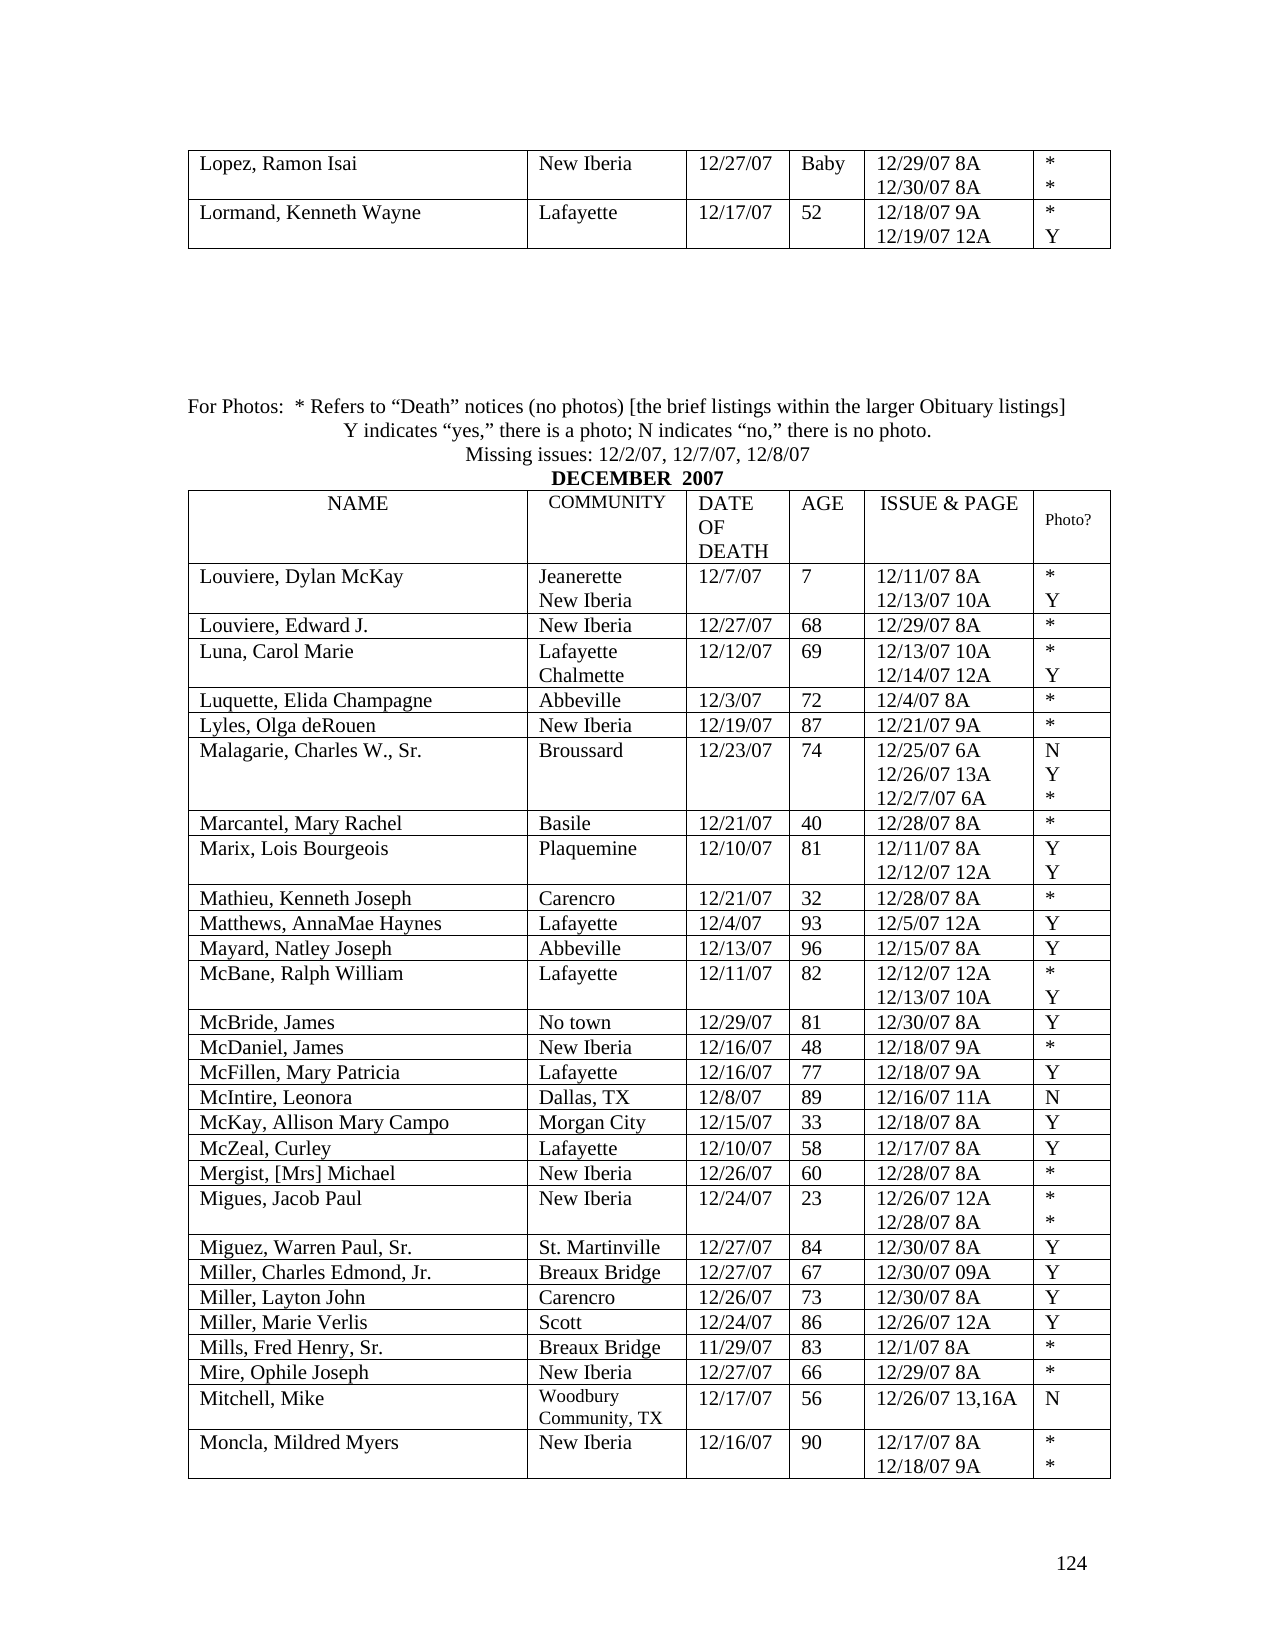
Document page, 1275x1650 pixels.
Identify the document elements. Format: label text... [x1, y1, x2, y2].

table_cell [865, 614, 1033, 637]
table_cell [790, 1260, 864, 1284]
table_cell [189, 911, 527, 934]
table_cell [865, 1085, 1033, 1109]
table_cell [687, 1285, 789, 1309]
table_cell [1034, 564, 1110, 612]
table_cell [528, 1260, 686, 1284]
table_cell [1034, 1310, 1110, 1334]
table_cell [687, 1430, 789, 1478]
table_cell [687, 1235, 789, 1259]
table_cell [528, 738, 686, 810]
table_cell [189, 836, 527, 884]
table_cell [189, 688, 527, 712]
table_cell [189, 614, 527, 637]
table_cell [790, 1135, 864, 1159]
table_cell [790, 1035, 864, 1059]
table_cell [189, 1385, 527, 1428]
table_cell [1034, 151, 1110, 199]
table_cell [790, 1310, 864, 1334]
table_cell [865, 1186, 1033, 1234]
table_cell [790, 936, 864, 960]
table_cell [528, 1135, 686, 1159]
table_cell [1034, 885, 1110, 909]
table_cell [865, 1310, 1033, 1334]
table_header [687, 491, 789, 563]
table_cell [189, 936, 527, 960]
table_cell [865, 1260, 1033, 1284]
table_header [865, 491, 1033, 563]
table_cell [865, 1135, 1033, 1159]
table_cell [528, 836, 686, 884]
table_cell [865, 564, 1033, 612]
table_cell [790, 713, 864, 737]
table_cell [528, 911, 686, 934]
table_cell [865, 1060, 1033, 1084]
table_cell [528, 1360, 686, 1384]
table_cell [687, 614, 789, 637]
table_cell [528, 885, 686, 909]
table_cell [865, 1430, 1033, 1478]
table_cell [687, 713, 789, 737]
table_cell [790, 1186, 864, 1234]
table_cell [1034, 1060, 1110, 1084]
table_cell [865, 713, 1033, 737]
text For Photos: * Refers to “Death” notices (no photos) [the brief listings within the larger Obituary listings] [187, 394, 1087, 418]
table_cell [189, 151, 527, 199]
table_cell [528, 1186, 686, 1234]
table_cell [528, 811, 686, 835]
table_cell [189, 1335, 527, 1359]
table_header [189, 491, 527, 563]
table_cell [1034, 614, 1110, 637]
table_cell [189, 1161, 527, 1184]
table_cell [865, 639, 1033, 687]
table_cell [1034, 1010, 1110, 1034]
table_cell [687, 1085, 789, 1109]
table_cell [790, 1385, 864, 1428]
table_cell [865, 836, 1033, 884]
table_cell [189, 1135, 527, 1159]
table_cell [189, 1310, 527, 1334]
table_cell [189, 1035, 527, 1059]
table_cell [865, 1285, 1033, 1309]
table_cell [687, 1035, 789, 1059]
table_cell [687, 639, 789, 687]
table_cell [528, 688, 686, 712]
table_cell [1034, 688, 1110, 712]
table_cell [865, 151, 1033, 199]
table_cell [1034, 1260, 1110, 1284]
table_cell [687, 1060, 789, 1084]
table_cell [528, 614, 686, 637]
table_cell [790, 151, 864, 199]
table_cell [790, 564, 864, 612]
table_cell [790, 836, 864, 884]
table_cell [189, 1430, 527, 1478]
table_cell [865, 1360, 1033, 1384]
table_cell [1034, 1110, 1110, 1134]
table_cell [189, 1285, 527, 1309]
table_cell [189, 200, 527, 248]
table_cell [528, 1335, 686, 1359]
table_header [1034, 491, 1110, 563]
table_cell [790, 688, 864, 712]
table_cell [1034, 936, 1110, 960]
text DECEMBER 2007 [187, 466, 1087, 490]
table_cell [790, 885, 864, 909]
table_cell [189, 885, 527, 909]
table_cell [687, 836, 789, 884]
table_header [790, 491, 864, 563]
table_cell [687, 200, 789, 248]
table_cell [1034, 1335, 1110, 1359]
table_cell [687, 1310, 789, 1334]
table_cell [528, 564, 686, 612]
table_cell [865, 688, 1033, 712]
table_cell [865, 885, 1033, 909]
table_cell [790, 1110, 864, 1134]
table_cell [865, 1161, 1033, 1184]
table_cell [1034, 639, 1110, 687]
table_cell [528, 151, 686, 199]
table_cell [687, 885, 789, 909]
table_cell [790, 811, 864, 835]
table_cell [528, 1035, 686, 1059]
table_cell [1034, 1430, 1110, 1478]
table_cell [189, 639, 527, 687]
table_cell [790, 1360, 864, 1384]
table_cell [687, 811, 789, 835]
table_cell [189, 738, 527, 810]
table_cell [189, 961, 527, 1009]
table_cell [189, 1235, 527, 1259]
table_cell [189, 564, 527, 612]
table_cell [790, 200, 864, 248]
text Missing issues: 12/2/07, 12/7/07, 12/8/07 [187, 442, 1087, 466]
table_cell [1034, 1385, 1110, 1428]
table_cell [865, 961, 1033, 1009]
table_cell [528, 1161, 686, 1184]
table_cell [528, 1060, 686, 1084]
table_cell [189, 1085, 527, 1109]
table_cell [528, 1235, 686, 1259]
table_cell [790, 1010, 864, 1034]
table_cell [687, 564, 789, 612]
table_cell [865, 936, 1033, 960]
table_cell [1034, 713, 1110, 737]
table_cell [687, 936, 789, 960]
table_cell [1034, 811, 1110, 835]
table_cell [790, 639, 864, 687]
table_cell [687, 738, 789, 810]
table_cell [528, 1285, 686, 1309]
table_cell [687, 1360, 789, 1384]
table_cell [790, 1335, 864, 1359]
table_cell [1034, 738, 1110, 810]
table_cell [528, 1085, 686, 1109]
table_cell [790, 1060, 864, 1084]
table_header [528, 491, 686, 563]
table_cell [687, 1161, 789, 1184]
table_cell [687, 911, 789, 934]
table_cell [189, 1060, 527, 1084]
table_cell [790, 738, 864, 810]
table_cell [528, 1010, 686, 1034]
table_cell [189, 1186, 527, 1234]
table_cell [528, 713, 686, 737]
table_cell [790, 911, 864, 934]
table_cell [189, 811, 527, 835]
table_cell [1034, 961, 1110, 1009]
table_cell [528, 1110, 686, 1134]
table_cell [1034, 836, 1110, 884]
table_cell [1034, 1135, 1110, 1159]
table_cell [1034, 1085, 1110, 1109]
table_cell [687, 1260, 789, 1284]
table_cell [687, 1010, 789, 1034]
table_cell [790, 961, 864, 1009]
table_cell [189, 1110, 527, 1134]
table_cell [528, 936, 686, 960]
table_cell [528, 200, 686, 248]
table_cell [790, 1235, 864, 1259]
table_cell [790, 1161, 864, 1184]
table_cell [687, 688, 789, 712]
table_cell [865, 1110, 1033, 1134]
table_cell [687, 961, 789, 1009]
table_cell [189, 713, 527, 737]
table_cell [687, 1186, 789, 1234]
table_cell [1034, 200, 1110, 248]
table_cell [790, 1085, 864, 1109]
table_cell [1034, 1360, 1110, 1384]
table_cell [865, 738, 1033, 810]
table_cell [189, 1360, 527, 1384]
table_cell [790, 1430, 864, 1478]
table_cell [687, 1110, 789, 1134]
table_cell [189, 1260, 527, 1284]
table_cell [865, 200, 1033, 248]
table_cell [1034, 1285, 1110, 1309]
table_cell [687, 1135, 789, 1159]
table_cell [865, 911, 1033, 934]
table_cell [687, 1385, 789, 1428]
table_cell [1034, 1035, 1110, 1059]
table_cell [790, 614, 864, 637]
text Y indicates “yes,” there is a photo; N indicates “no,” there is no photo. [187, 418, 1087, 442]
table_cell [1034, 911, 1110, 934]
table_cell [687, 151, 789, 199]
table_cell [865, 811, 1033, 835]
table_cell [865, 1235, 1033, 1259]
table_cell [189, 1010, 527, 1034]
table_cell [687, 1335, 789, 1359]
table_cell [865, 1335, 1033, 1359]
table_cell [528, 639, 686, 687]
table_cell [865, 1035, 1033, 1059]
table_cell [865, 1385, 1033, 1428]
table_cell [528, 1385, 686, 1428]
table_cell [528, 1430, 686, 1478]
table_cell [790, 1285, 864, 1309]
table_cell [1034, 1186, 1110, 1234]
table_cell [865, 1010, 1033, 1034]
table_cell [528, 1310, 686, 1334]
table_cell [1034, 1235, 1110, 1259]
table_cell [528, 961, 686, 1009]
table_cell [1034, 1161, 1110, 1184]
